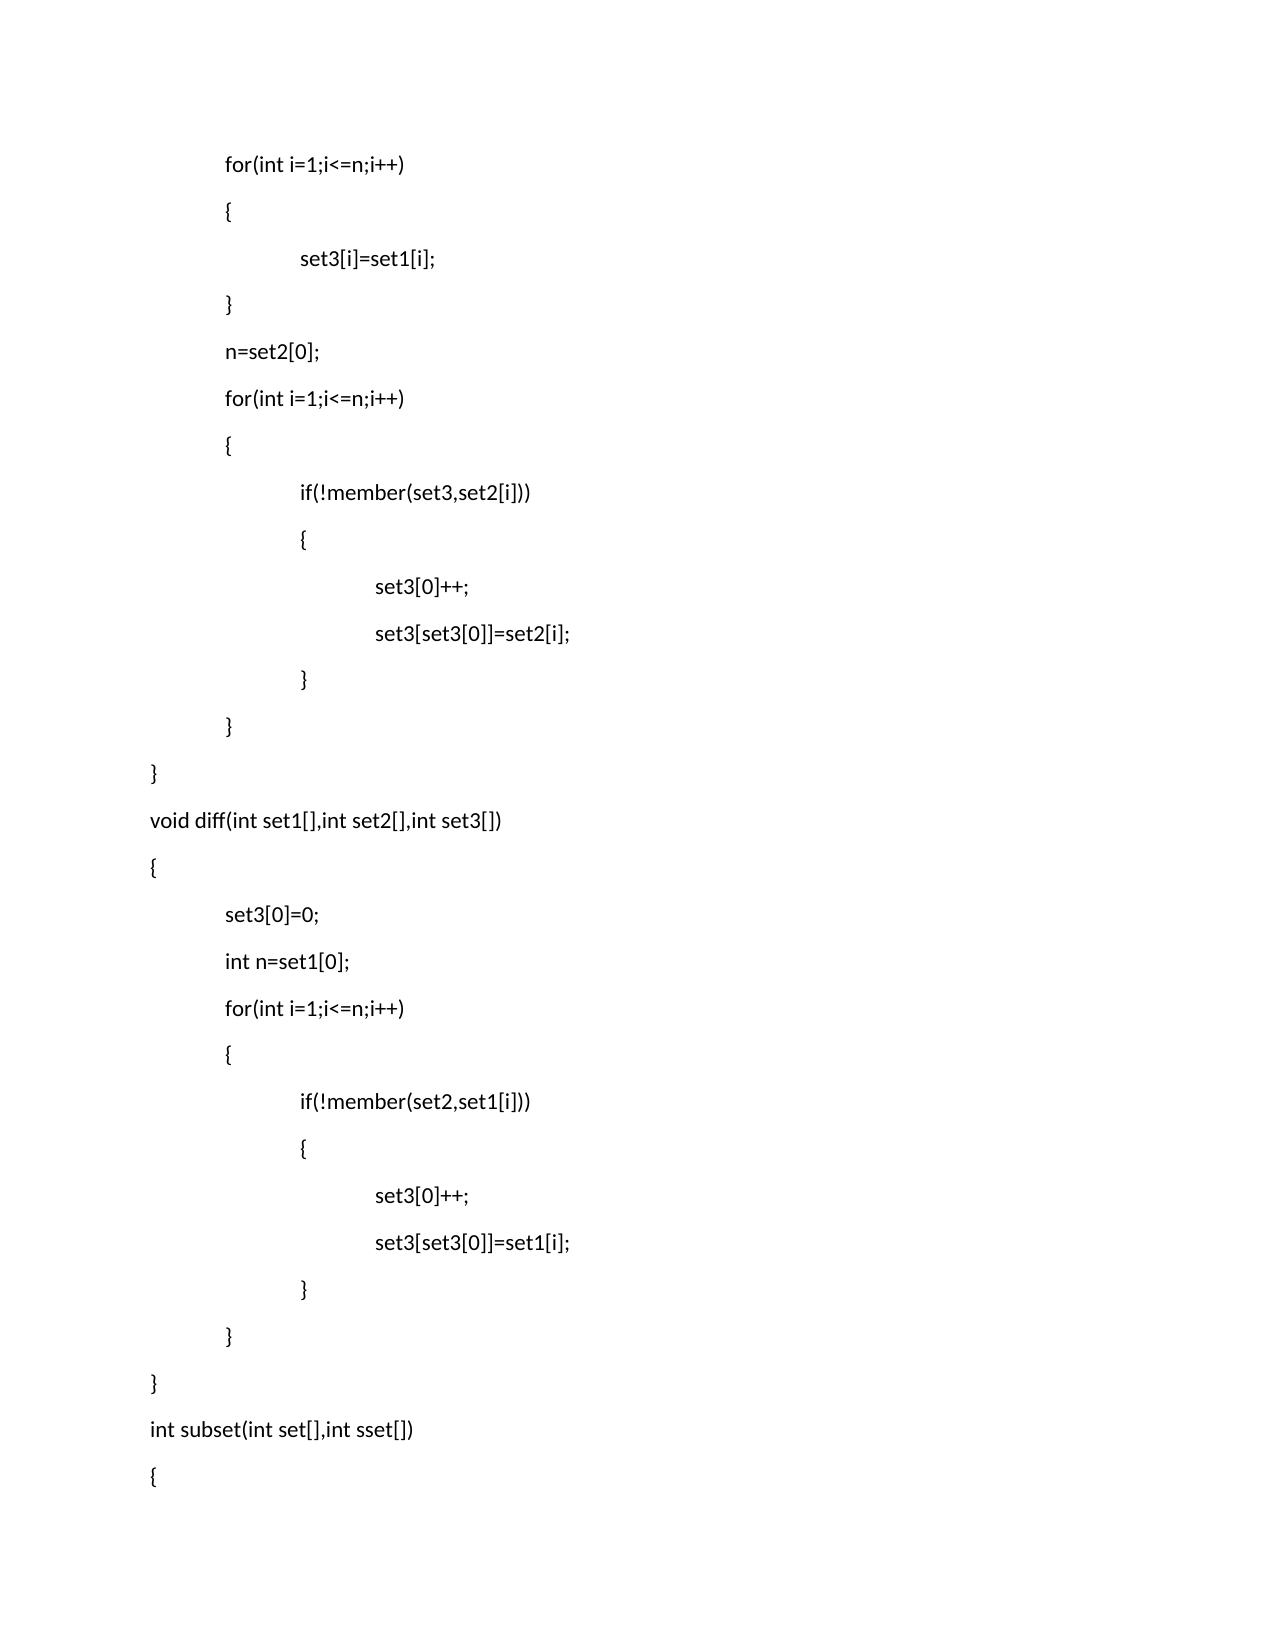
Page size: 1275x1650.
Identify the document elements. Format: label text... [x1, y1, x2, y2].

text set3[0]++; [150, 572, 1125, 600]
text for(int i=1;i<=n;i++) [150, 150, 1125, 178]
text } [150, 1322, 1125, 1350]
text } [150, 1275, 1125, 1303]
text int subset(int set[],int sset[]) [150, 1416, 1125, 1444]
text if(!member(set2,set1[i])) [150, 1087, 1125, 1116]
text { [150, 1134, 1125, 1162]
text { [150, 431, 1125, 459]
text { [150, 853, 1125, 881]
text set3[set3[0]]=set2[i]; [150, 619, 1125, 647]
text set3[0]++; [150, 1181, 1125, 1209]
text set3[i]=set1[i]; [150, 244, 1125, 272]
text } [150, 666, 1125, 694]
text set3[set3[0]]=set1[i]; [150, 1228, 1125, 1256]
text for(int i=1;i<=n;i++) [150, 384, 1125, 412]
text { [150, 1462, 1125, 1491]
text } [150, 759, 1125, 787]
text { [150, 197, 1125, 225]
text { [150, 1041, 1125, 1069]
text { [150, 525, 1125, 553]
text n=set2[0]; [150, 337, 1125, 366]
text int n=set1[0]; [150, 947, 1125, 975]
text } [150, 291, 1125, 319]
text } [150, 712, 1125, 741]
text for(int i=1;i<=n;i++) [150, 994, 1125, 1022]
text void diff(int set1[],int set2[],int set3[]) [150, 806, 1125, 834]
text if(!member(set3,set2[i])) [150, 478, 1125, 506]
text } [150, 1369, 1125, 1397]
text set3[0]=0; [150, 900, 1125, 928]
